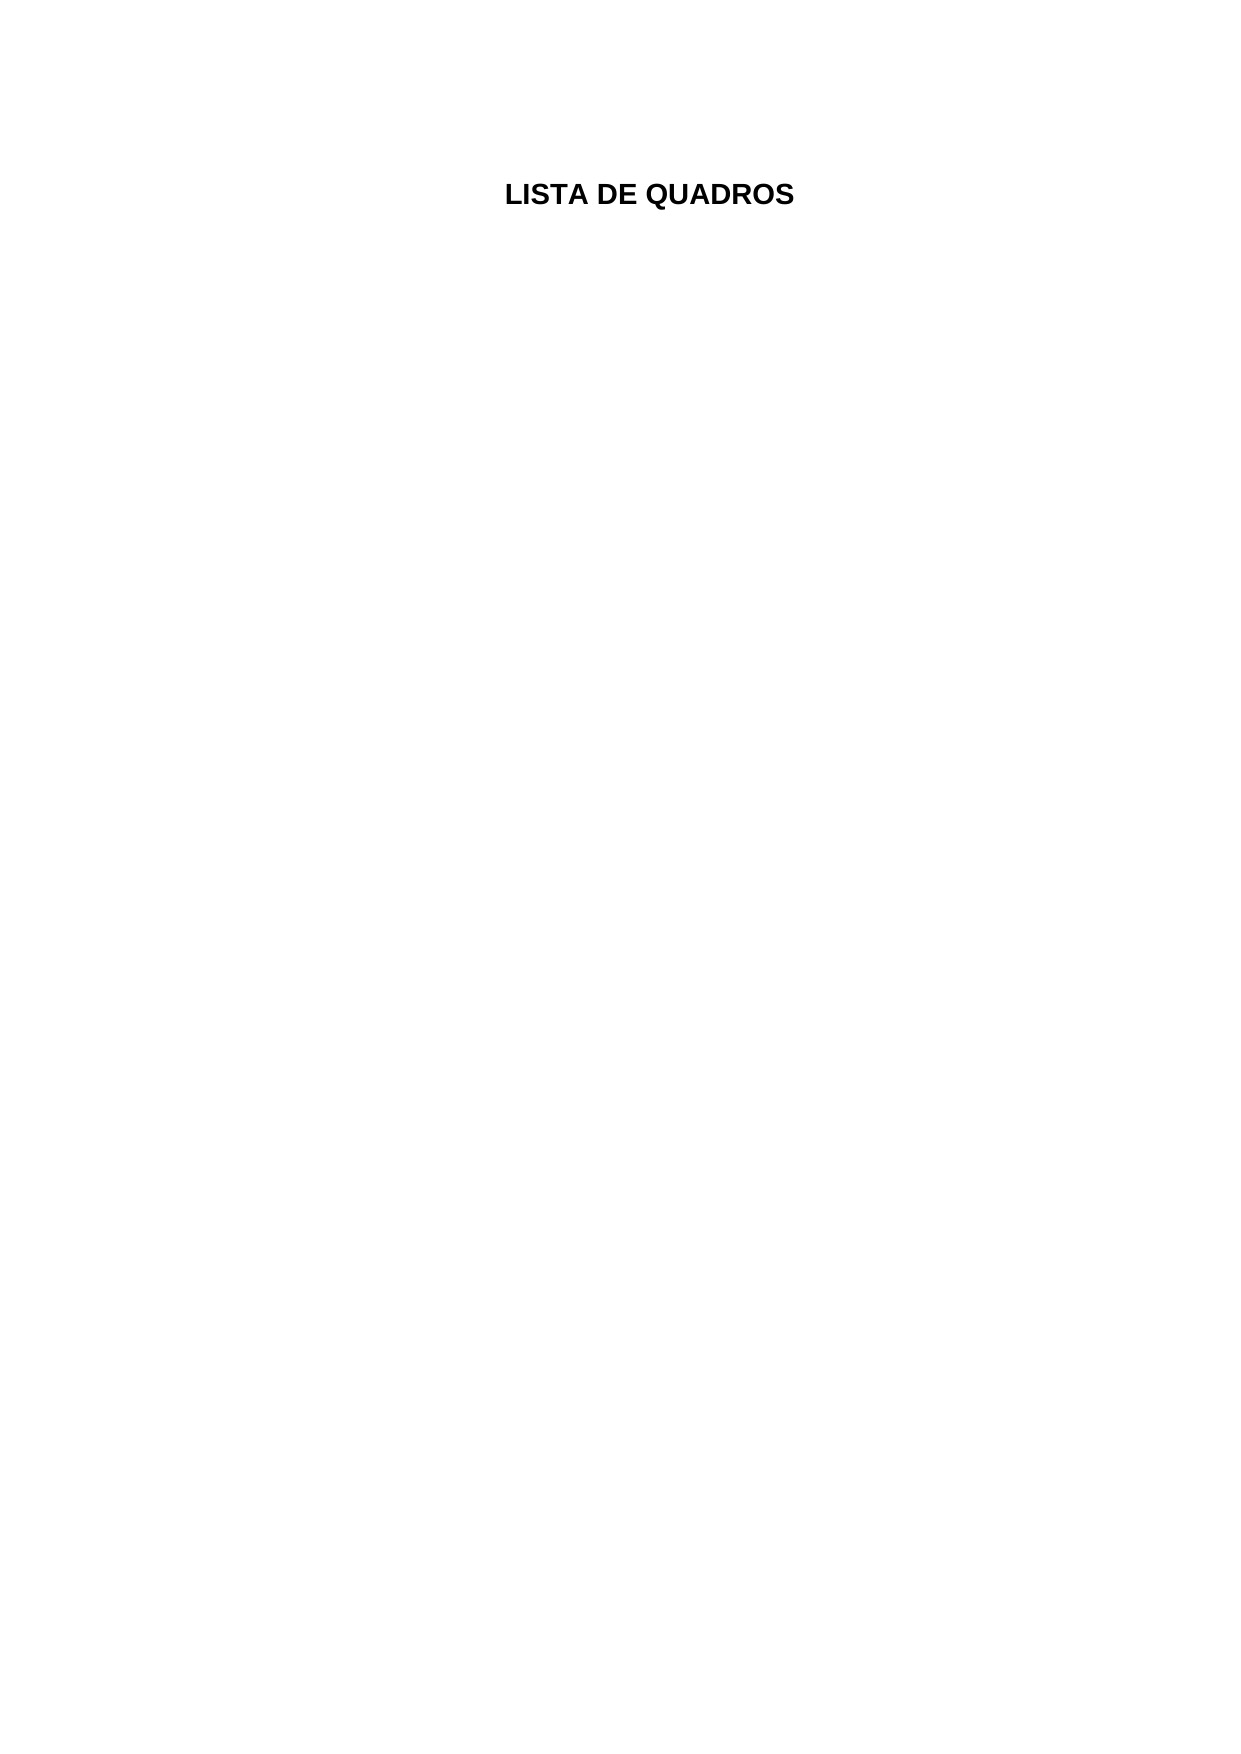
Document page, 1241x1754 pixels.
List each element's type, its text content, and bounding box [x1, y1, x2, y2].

text LISTA DE TABELASLISTA DE QUADROS [177, 177, 1122, 211]
